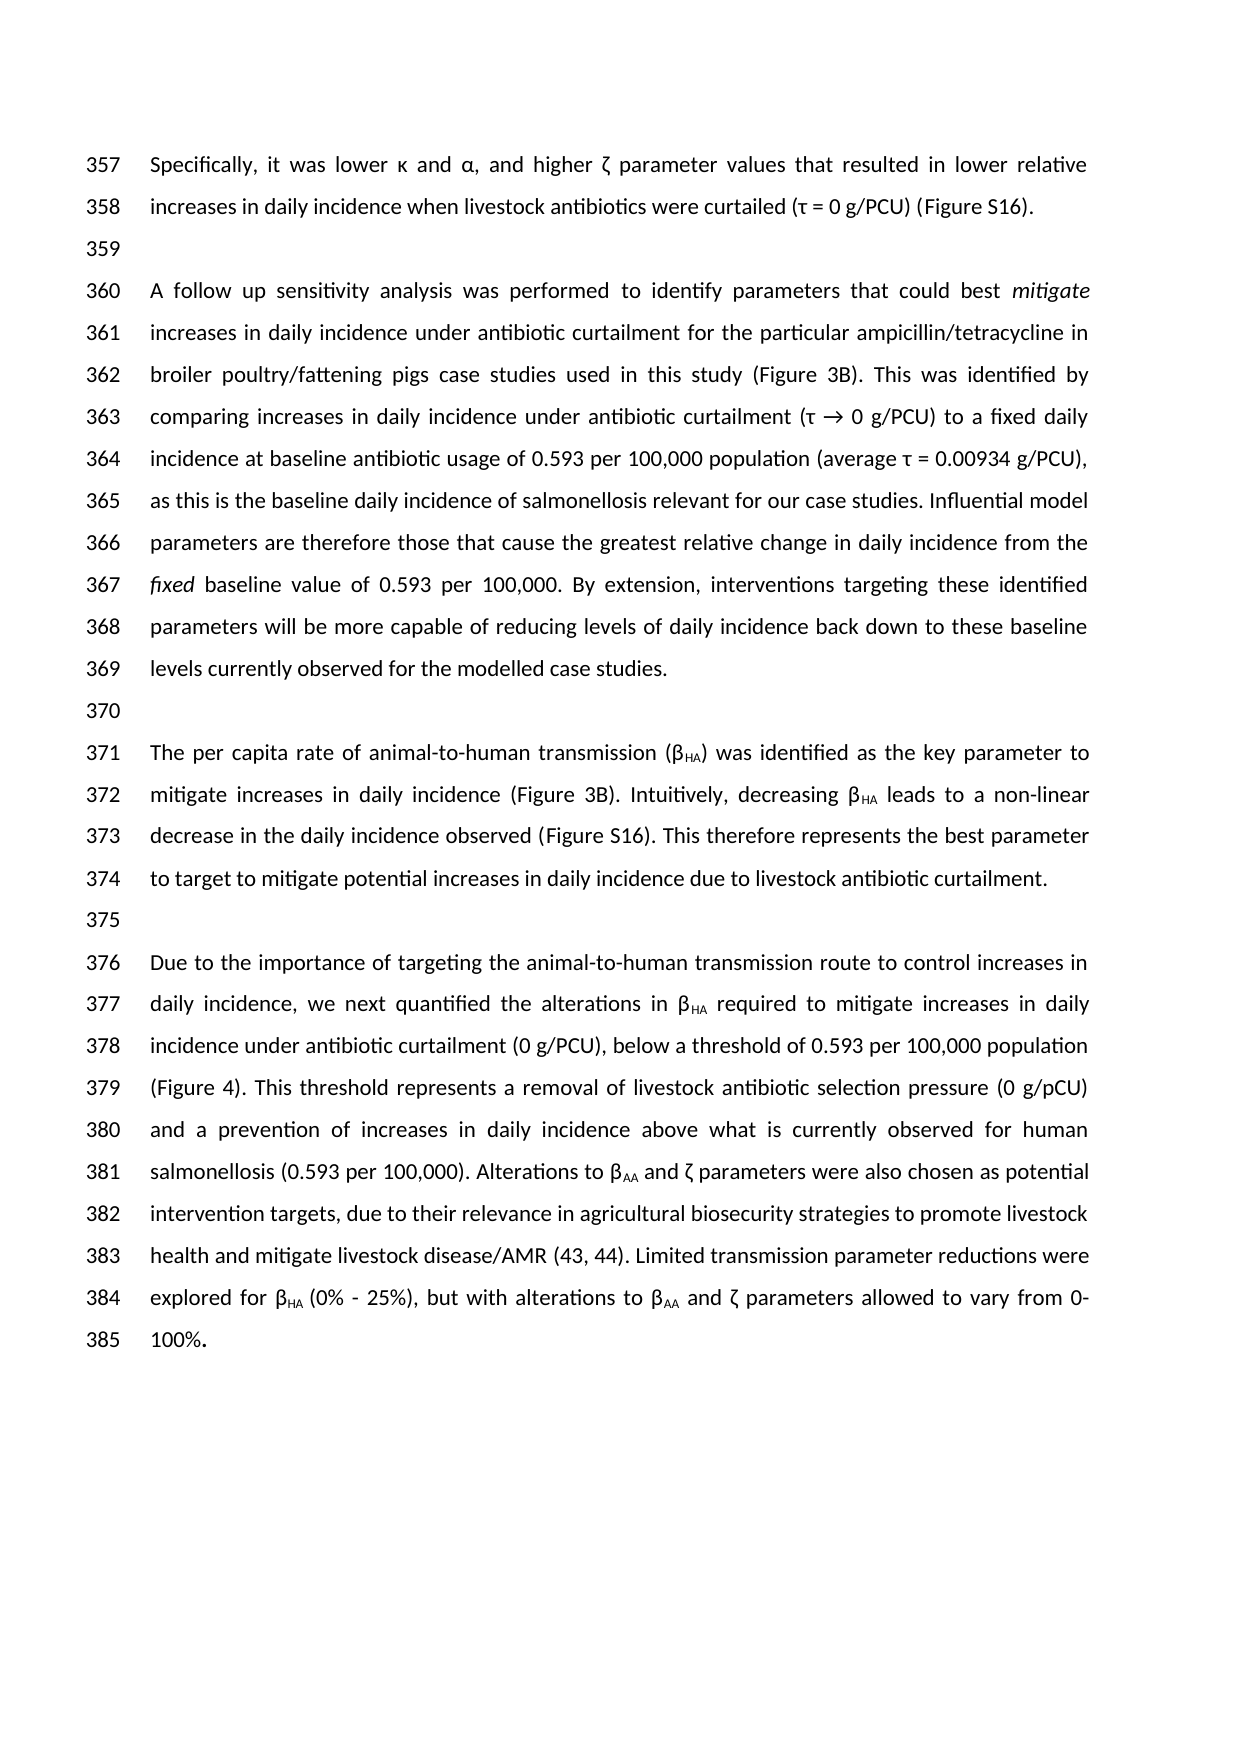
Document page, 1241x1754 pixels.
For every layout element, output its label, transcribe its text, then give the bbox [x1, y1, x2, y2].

text A follow up sensitivity analysis was performed to identify parameters that could best mitigate increases in daily incidence under antibiotic curtailment for the particular ampicillin/tetracycline in broiler poultry/fattening pigs case studies used in this study (Figure 3B). This was identified by comparing increases in daily incidence under antibiotic curtailment (τ → 0 g/PCU) to a fixed daily incidence at baseline antibiotic usage of 0.593 per 100,000 population (average τ = 0.00934 g/PCU), as this is the baseline daily incidence of salmonellosis relevant for our case studies. Influential model parameters are therefore those that cause the greatest relative change in daily incidence from the fixed baseline value of 0.593 per 100,000. By extension, interventions targeting these identified parameters will be more capable of reducing levels of daily incidence back down to these baseline levels currently observed for the modelled case studies. [150, 276, 1090, 682]
text The per capita rate of animal-to-human transmission (βHA) was identified as the key parameter to mitigate increases in daily incidence (Figure 3B). Intuitively, decreasing βHA leads to a non-linear decrease in the daily incidence observed (Figure S16). This therefore represents the best parameter to target to mitigate potential increases in daily incidence due to livestock antibiotic curtailment. [150, 738, 1090, 892]
text Due to the importance of targeting the animal-to-human transmission route to control increases in daily incidence, we next quantified the alterations in βHA required to mitigate increases in daily incidence under antibiotic curtailment (0 g/PCU), below a threshold of 0.593 per 100,000 population (Figure 4). This threshold represents a removal of livestock antibiotic selection pressure (0 g/pCU) and a prevention of increases in daily incidence above what is currently observed for human salmonellosis (0.593 per 100,000). Alterations to βAA and ζ parameters were also chosen as potential intervention targets, due to their relevance in agricultural biosecurity strategies to promote livestock health and mitigate livestock disease/AMR (43, 44). Limited transmission parameter reductions were explored for βHA (0% - 25%), but with alterations to βAA and ζ parameters allowed to vary from 0-100%. [150, 948, 1090, 1353]
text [150, 150, 1090, 220]
